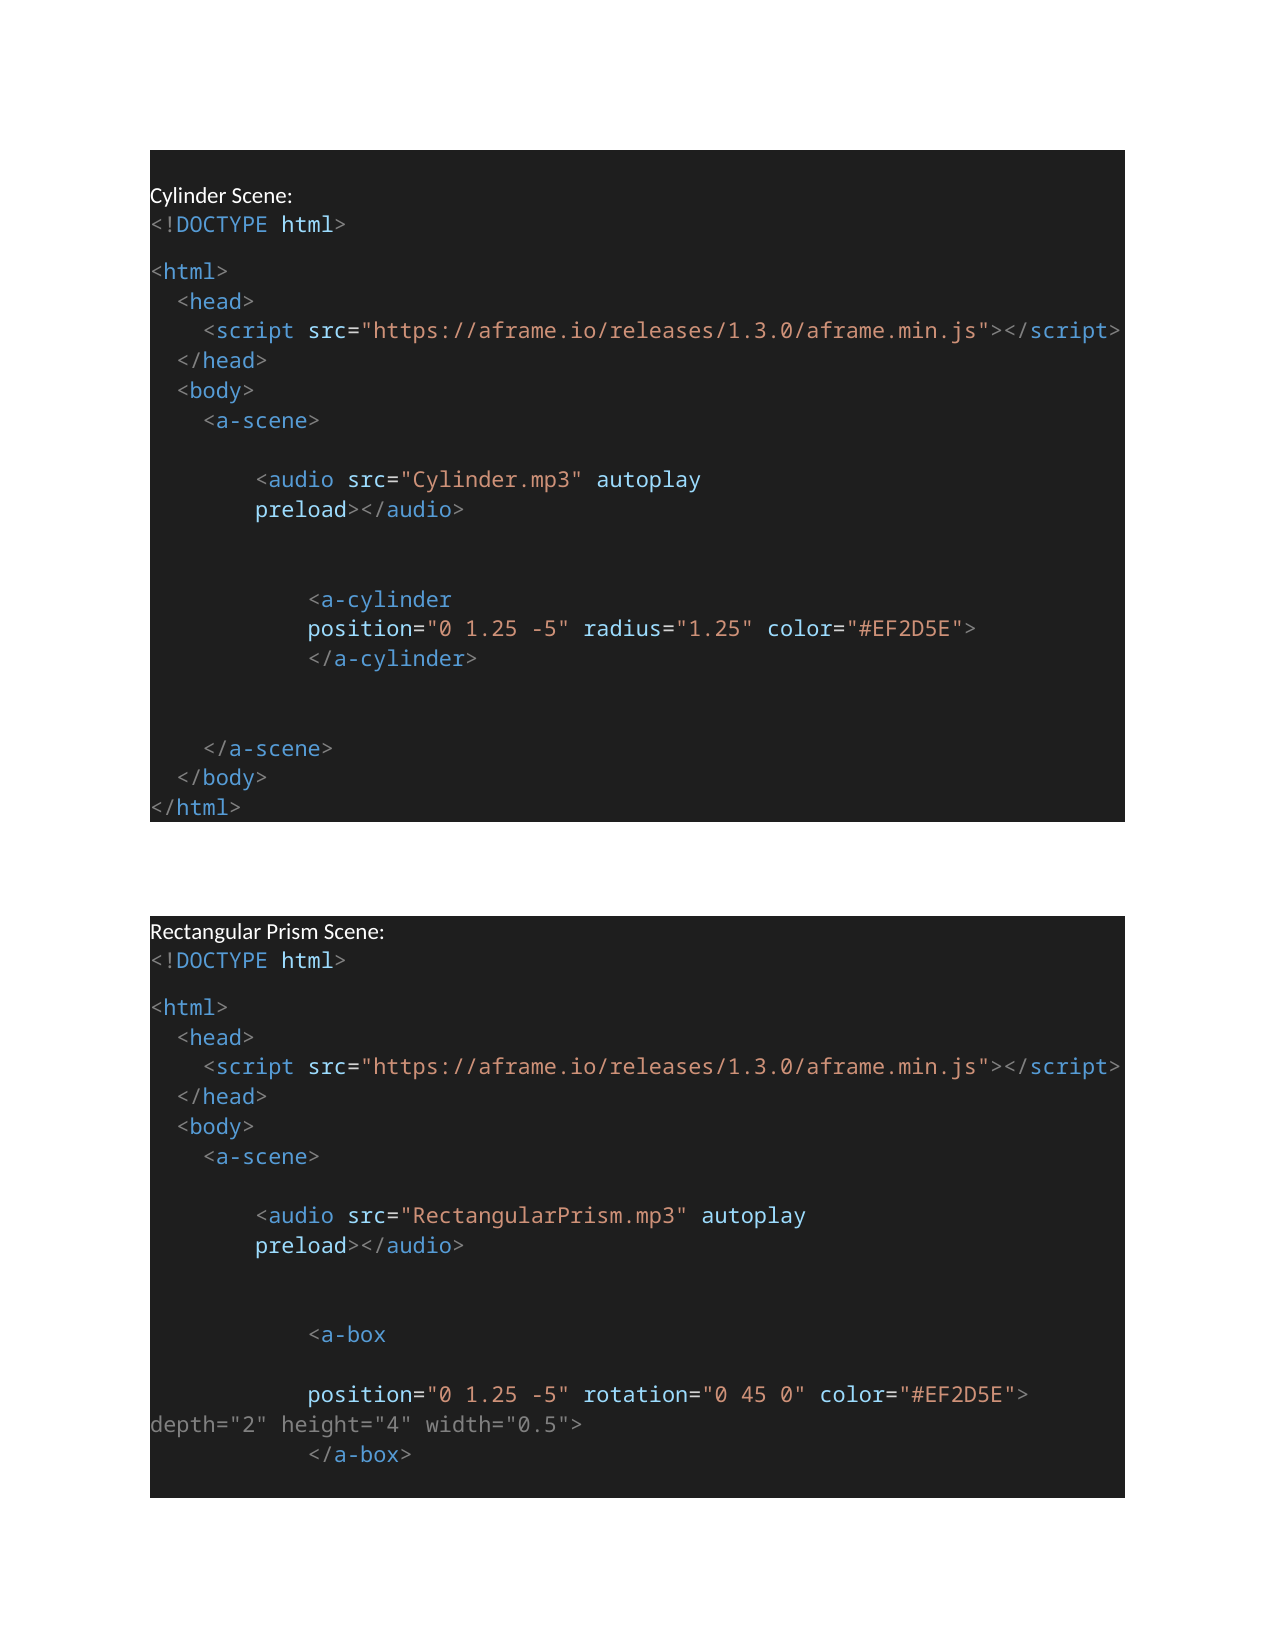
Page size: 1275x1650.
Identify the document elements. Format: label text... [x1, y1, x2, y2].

text <body> [150, 1111, 1125, 1141]
text </html> [150, 792, 1125, 822]
text <a-scene> [150, 1141, 1125, 1171]
text preload></audio> [150, 1230, 1125, 1260]
text </a-box> [150, 1439, 1125, 1468]
text position="0 1.25 -5" radius="1.25" color="#EF2D5E"> [150, 613, 1125, 643]
text Cylinder Scene: <!DOCTYPE html> [150, 150, 1125, 239]
text <a-cylinder [150, 583, 1125, 613]
text <head> [150, 1022, 1125, 1051]
text <a-scene> [150, 405, 1125, 434]
text </head> [150, 345, 1125, 375]
text <html> [150, 256, 1125, 286]
text <script src="https://aframe.io/releases/1.3.0/aframe.min.js"></script> [150, 315, 1125, 345]
text <audio src="Cylinder.mp3" autoplay [150, 464, 1125, 494]
text </a-cylinder> [150, 643, 1125, 673]
text <head> [150, 286, 1125, 315]
text preload></audio> [150, 494, 1125, 524]
text <body> [150, 375, 1125, 405]
text <script src="https://aframe.io/releases/1.3.0/aframe.min.js"></script> [150, 1051, 1125, 1081]
text </a-scene> [150, 732, 1125, 762]
text <html> [150, 992, 1125, 1022]
text <audio src="RectangularPrism.mp3" autoplay [150, 1200, 1125, 1230]
text </head> [150, 1081, 1125, 1111]
text </body> [150, 762, 1125, 792]
text Rectangular Prism Scene: <!DOCTYPE html> [150, 916, 1125, 975]
text <a-box [150, 1319, 1125, 1349]
text position="0 1.25 -5" rotation="0 45 0" color="#EF2D5E"> depth="2" height="4" width="0.5"> [150, 1379, 1125, 1439]
